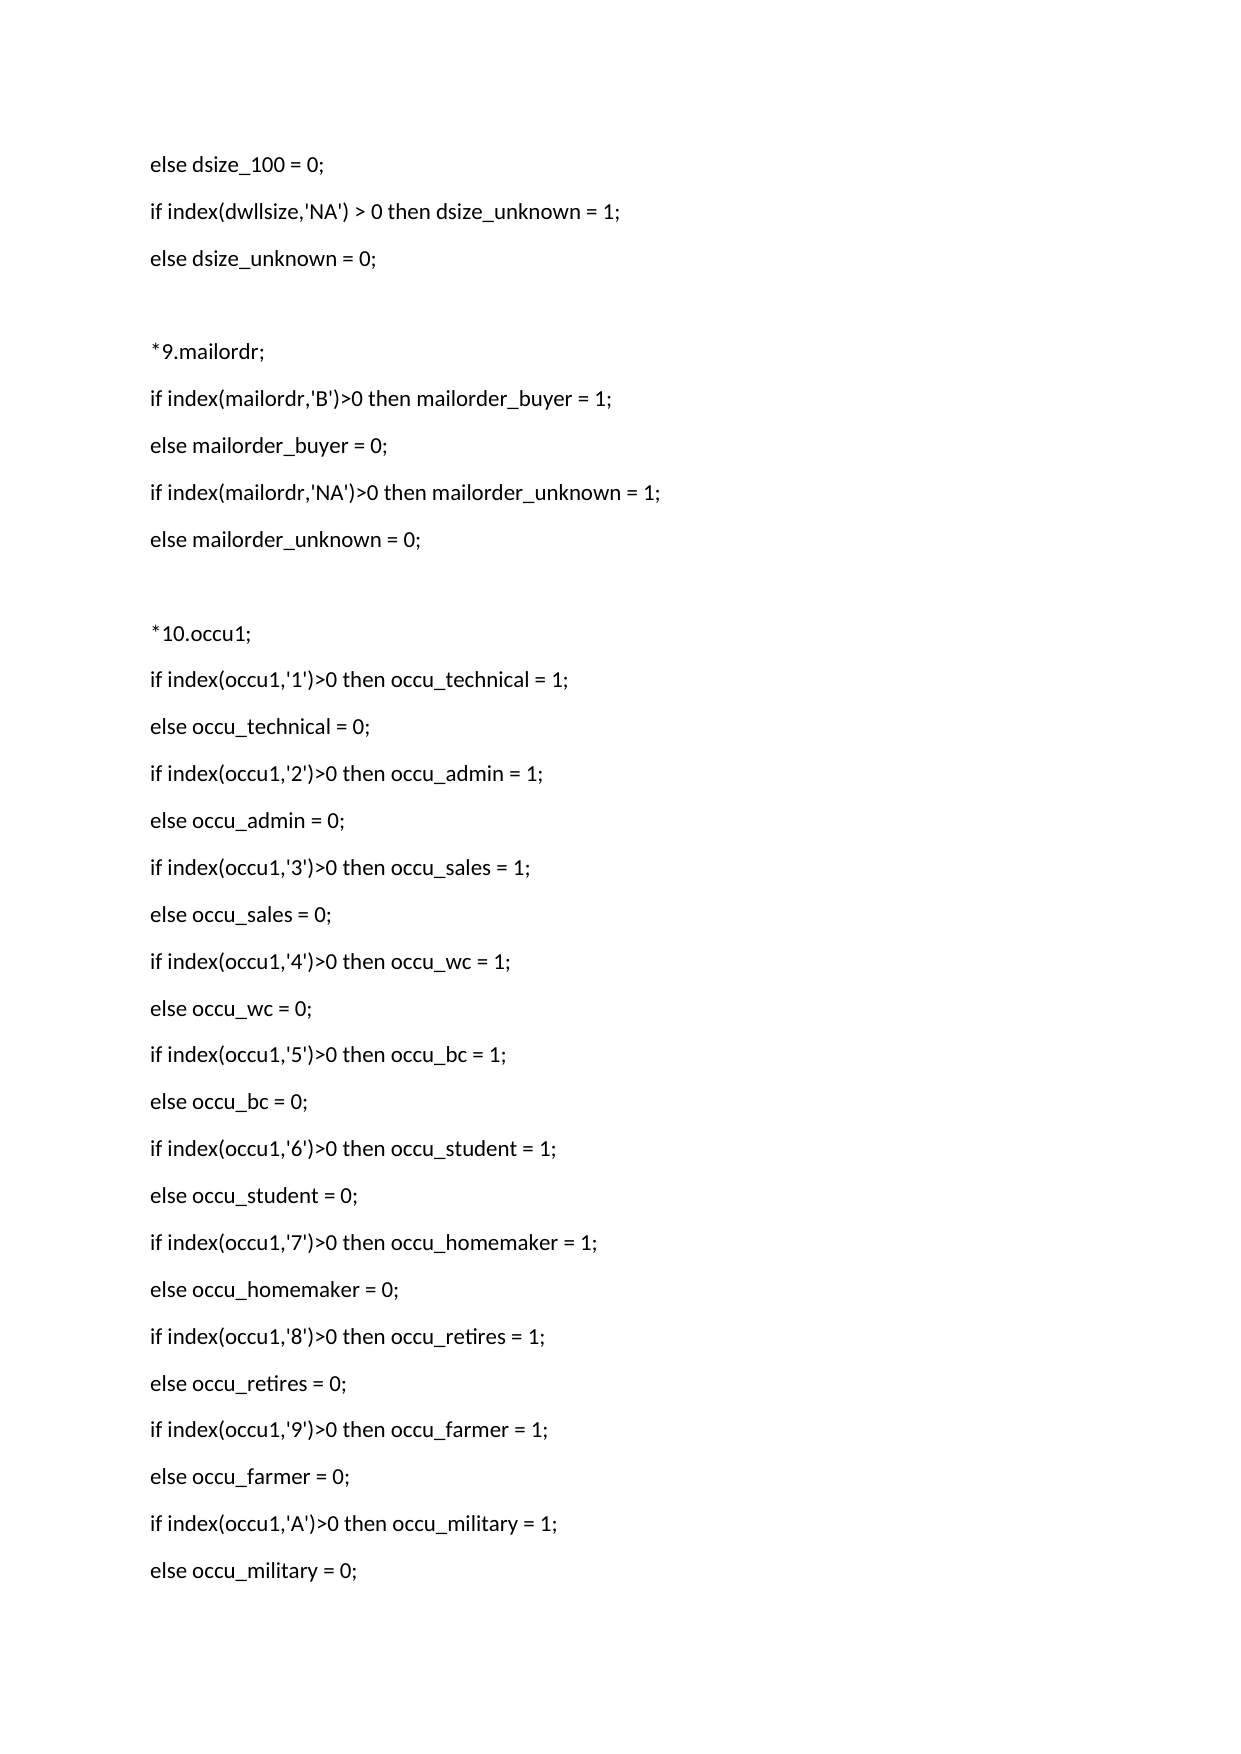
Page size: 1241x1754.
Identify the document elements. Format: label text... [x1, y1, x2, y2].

text *10.occu1; [150, 619, 1090, 647]
text else occu_military = 0; [150, 1556, 1090, 1584]
text if index(occu1,'3')>0 then occu_sales = 1; [150, 853, 1090, 881]
text else dsize_unknown = 0; [150, 244, 1090, 272]
text else occu_sales = 0; [150, 900, 1090, 928]
text else occu_student = 0; [150, 1181, 1090, 1209]
text if index(dwllsize,'NA') > 0 then dsize_unknown = 1; [150, 197, 1090, 225]
text if index(occu1,'7')>0 then occu_homemaker = 1; [150, 1228, 1090, 1256]
text else occu_farmer = 0; [150, 1462, 1090, 1491]
text else occu_admin = 0; [150, 806, 1090, 834]
text else occu_homemaker = 0; [150, 1275, 1090, 1303]
text if index(occu1,'6')>0 then occu_student = 1; [150, 1134, 1090, 1162]
text else occu_wc = 0; [150, 994, 1090, 1022]
text if index(occu1,'A')>0 then occu_military = 1; [150, 1509, 1090, 1537]
text else dsize_100 = 0; [150, 150, 1090, 178]
text if index(mailordr,'B')>0 then mailorder_buyer = 1; [150, 384, 1090, 412]
text else mailorder_unknown = 0; [150, 525, 1090, 553]
text if index(occu1,'9')>0 then occu_farmer = 1; [150, 1416, 1090, 1444]
text else occu_technical = 0; [150, 712, 1090, 741]
text if index(mailordr,'NA')>0 then mailorder_unknown = 1; [150, 478, 1090, 506]
text if index(occu1,'8')>0 then occu_retires = 1; [150, 1322, 1090, 1350]
text if index(occu1,'4')>0 then occu_wc = 1; [150, 947, 1090, 975]
text if index(occu1,'1')>0 then occu_technical = 1; [150, 666, 1090, 694]
text else mailorder_buyer = 0; [150, 431, 1090, 459]
text if index(occu1,'2')>0 then occu_admin = 1; [150, 759, 1090, 787]
text *9.mailordr; [150, 337, 1090, 366]
text else occu_bc = 0; [150, 1087, 1090, 1116]
text if index(occu1,'5')>0 then occu_bc = 1; [150, 1041, 1090, 1069]
text else occu_retires = 0; [150, 1369, 1090, 1397]
